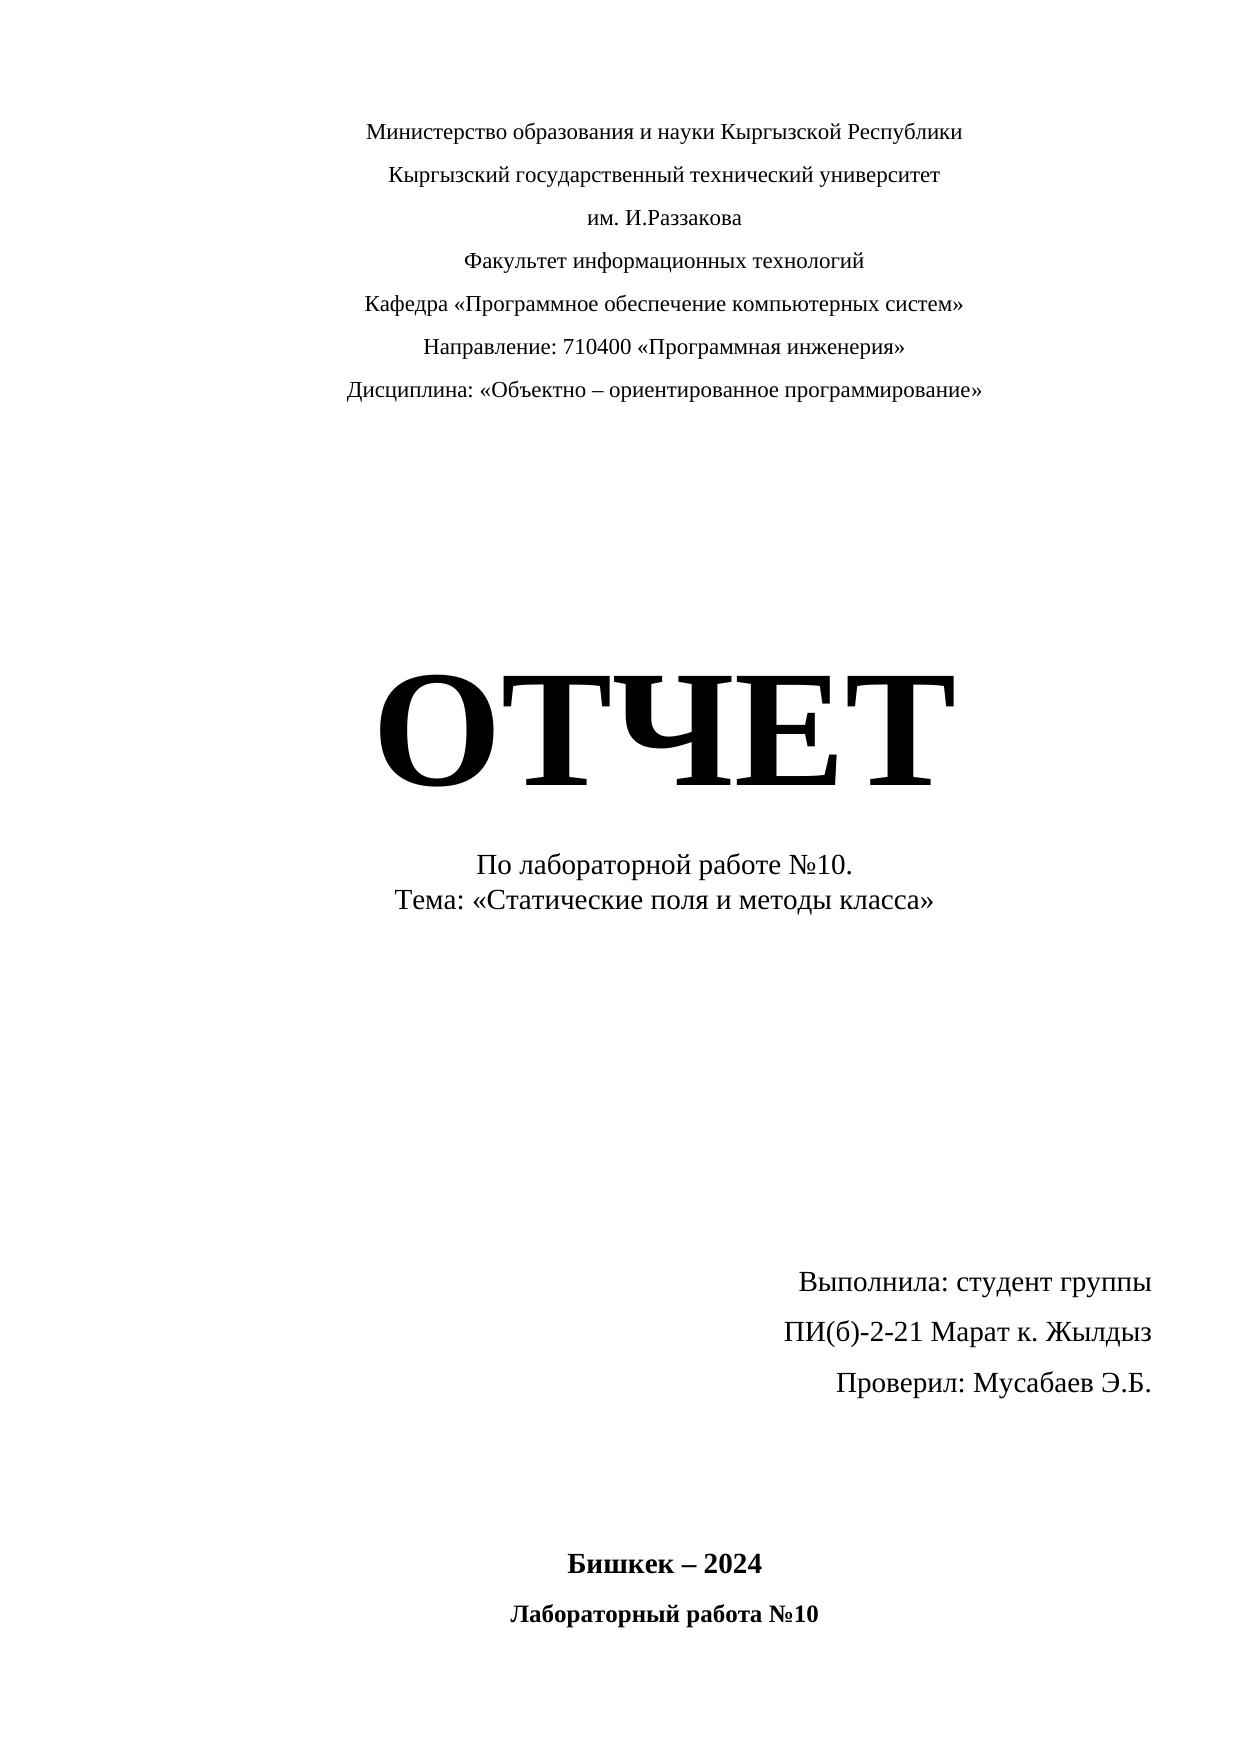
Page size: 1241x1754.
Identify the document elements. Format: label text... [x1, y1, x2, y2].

text Направление: 710400 «Программная инженерия» [177, 333, 1152, 359]
text им. И.Раззакова [177, 204, 1152, 231]
text Тема: «Статические поля и методы класса» [177, 882, 1152, 916]
text Министерство образования и науки Кыргызской Республики [177, 118, 1152, 144]
text Факультет информационных технологий [177, 247, 1152, 273]
text Лабораторный работа №10 [177, 1599, 1152, 1628]
text Проверил: Мусабаев Э.Б. [177, 1365, 1152, 1398]
text ПИ(б)-2-21 Марат к. Жылдыз [177, 1314, 1152, 1348]
text Выполнила: студент группы [177, 1264, 1152, 1298]
text Дисциплина: «Объектно – ориентированное программирование» [177, 376, 1152, 403]
text Кыргызский государственный технический университет [177, 161, 1152, 187]
text Кафедра «Программное обеспечение компьютерных систем» [177, 290, 1152, 317]
text ОТЧЕТ [177, 630, 1152, 822]
text По лабораторной работе №10. [177, 847, 1152, 880]
text Бишкек – 2024 [177, 1510, 1152, 1579]
